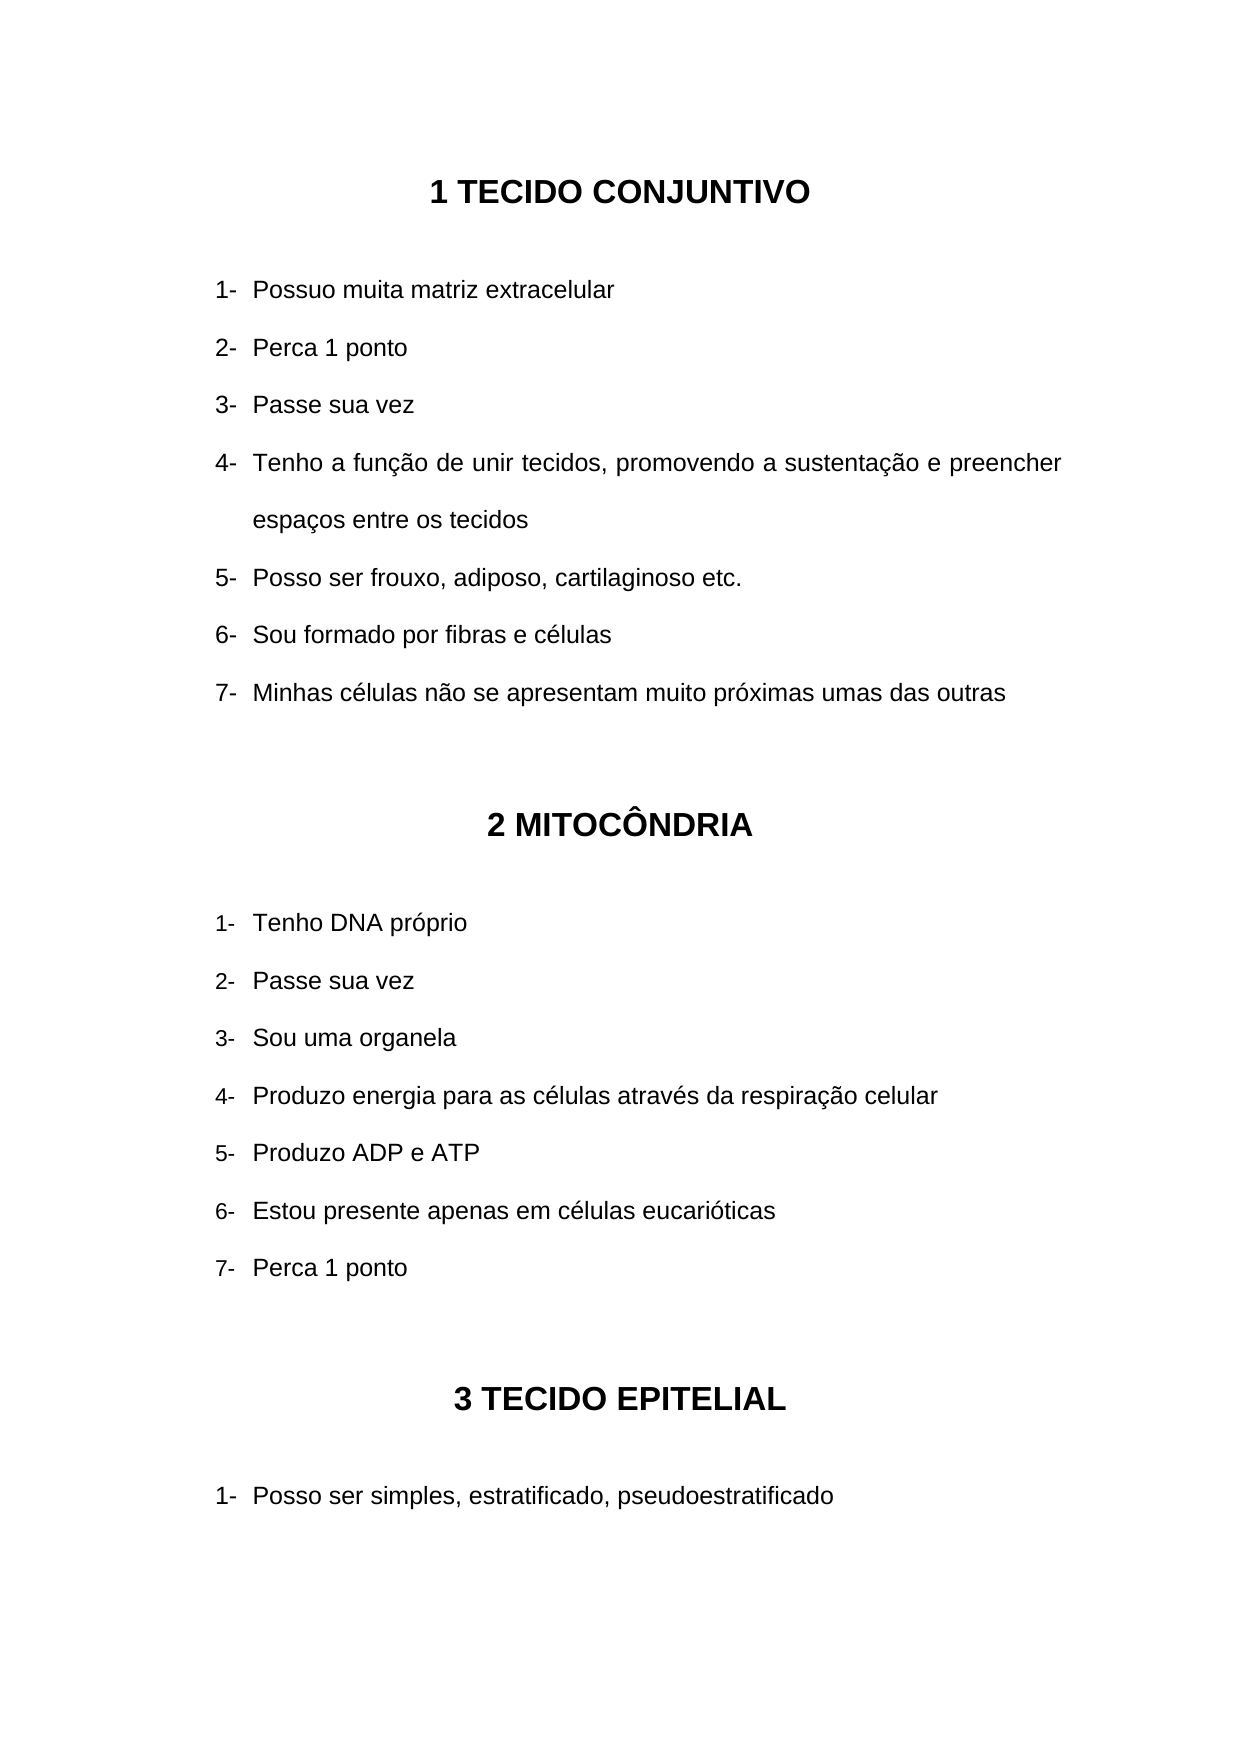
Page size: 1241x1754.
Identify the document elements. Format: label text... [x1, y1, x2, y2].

list Passe sua vez [215, 966, 1063, 994]
subtitle 3 TECIDO EPITELIAL [177, 1379, 1063, 1417]
subtitle 1 TECIDO CONJUNTIVO [177, 173, 1063, 211]
list Estou presente apenas em células eucarióticas [215, 1196, 1063, 1224]
list Perca 1 ponto [215, 1253, 1063, 1282]
list Tenho DNA próprio [215, 908, 1063, 937]
list Passe sua vez [215, 390, 1063, 419]
subtitle 2 MITOCÔNDRIA [177, 805, 1063, 844]
list Produzo energia para as células através da respiração celular [215, 1081, 1063, 1109]
list Produzo ADP e ATP [215, 1138, 1063, 1167]
list Sou formado por fibras e células [215, 620, 1063, 649]
list Tenho a função de unir tecidos, promovendo a sustentação e preencher espaços entre os tecidos [215, 448, 1063, 534]
list Minhas células não se apresentam muito próximas umas das outras [215, 678, 1063, 707]
list Posso ser simples, estratificado, pseudoestratificado [215, 1481, 1063, 1510]
list Posso ser frouxo, adiposo, cartilaginoso etc. [215, 563, 1063, 592]
list Sou uma organela [215, 1023, 1063, 1052]
list Possuo muita matriz extracelular [215, 275, 1063, 304]
list Perca 1 ponto [215, 333, 1063, 362]
